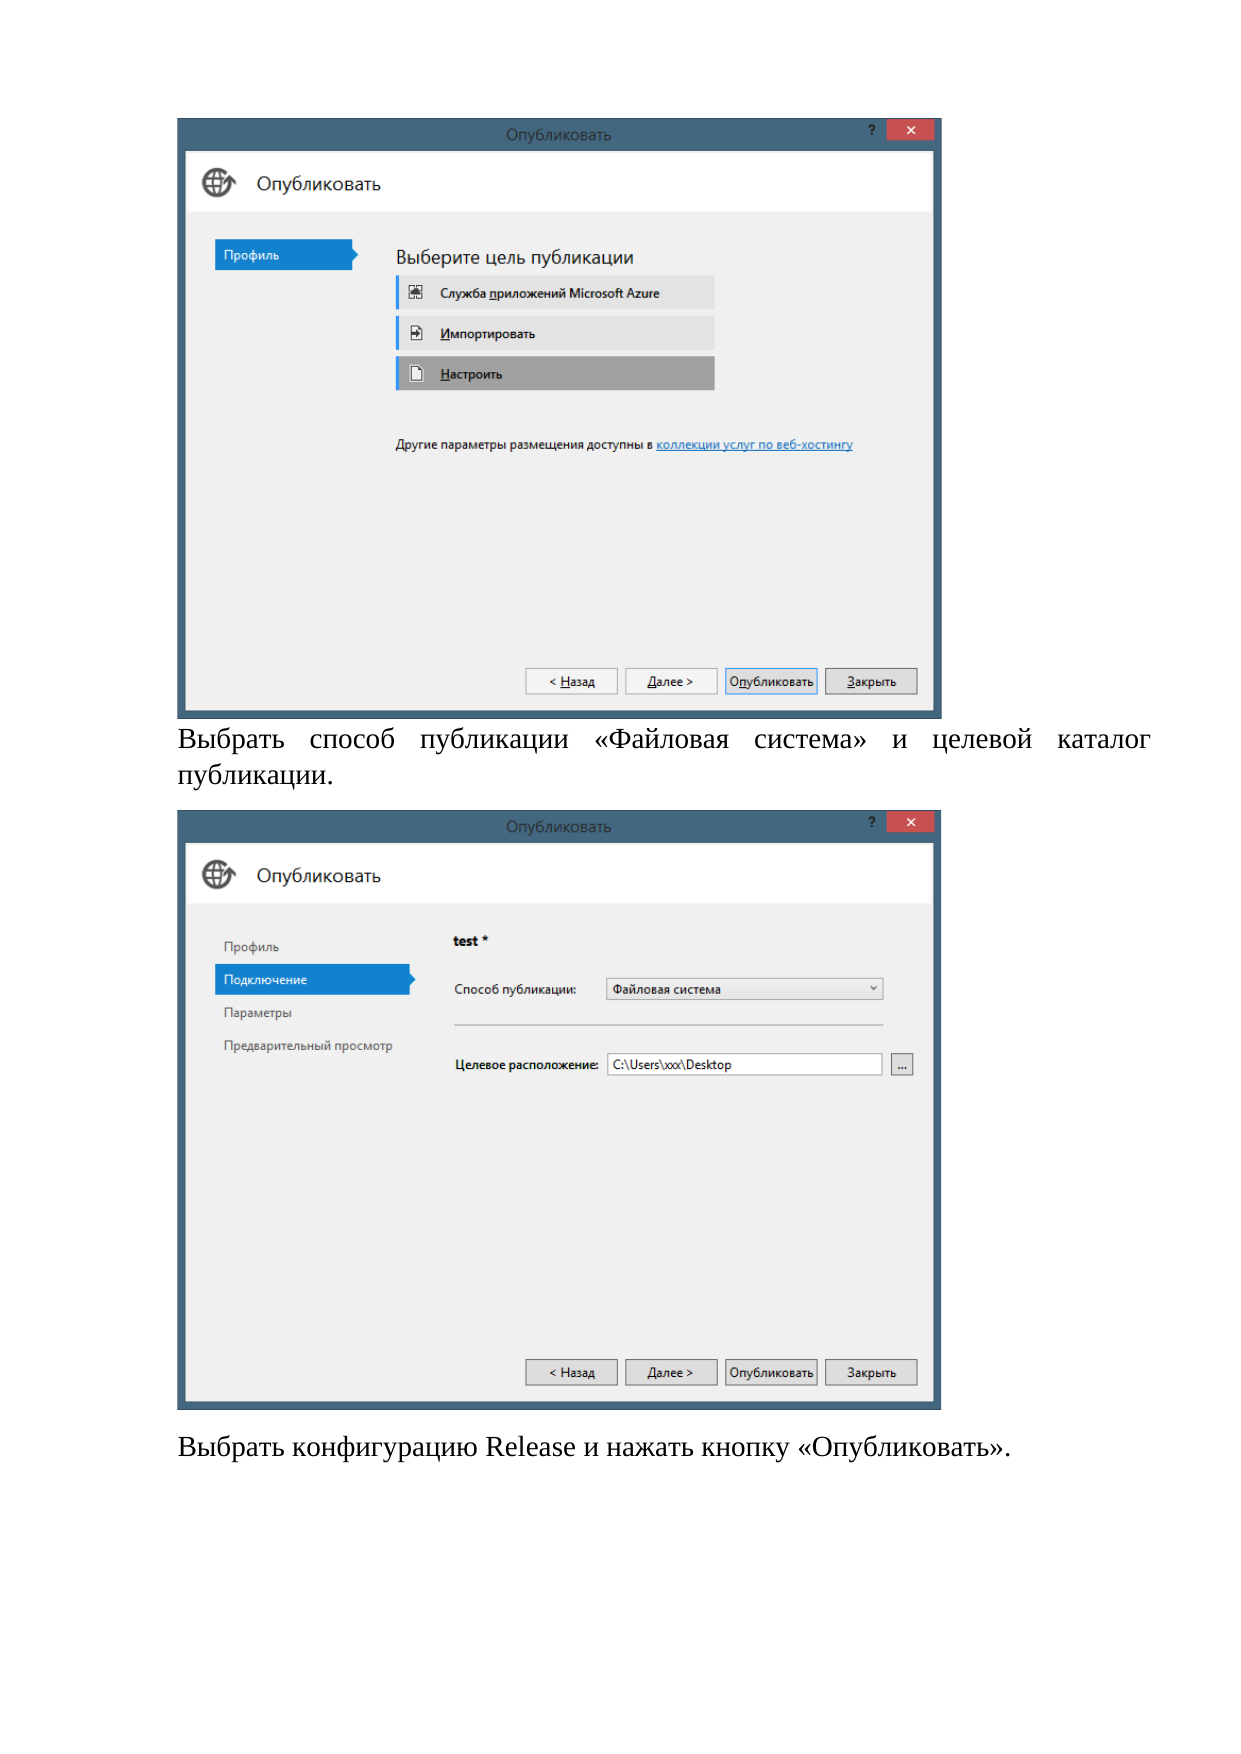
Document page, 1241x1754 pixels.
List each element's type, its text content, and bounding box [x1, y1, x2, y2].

text Выбрать конфигурацию Release и нажать кнопку «Опубликовать». [177, 1429, 1152, 1462]
picture [177, 118, 942, 719]
picture [177, 810, 942, 1410]
